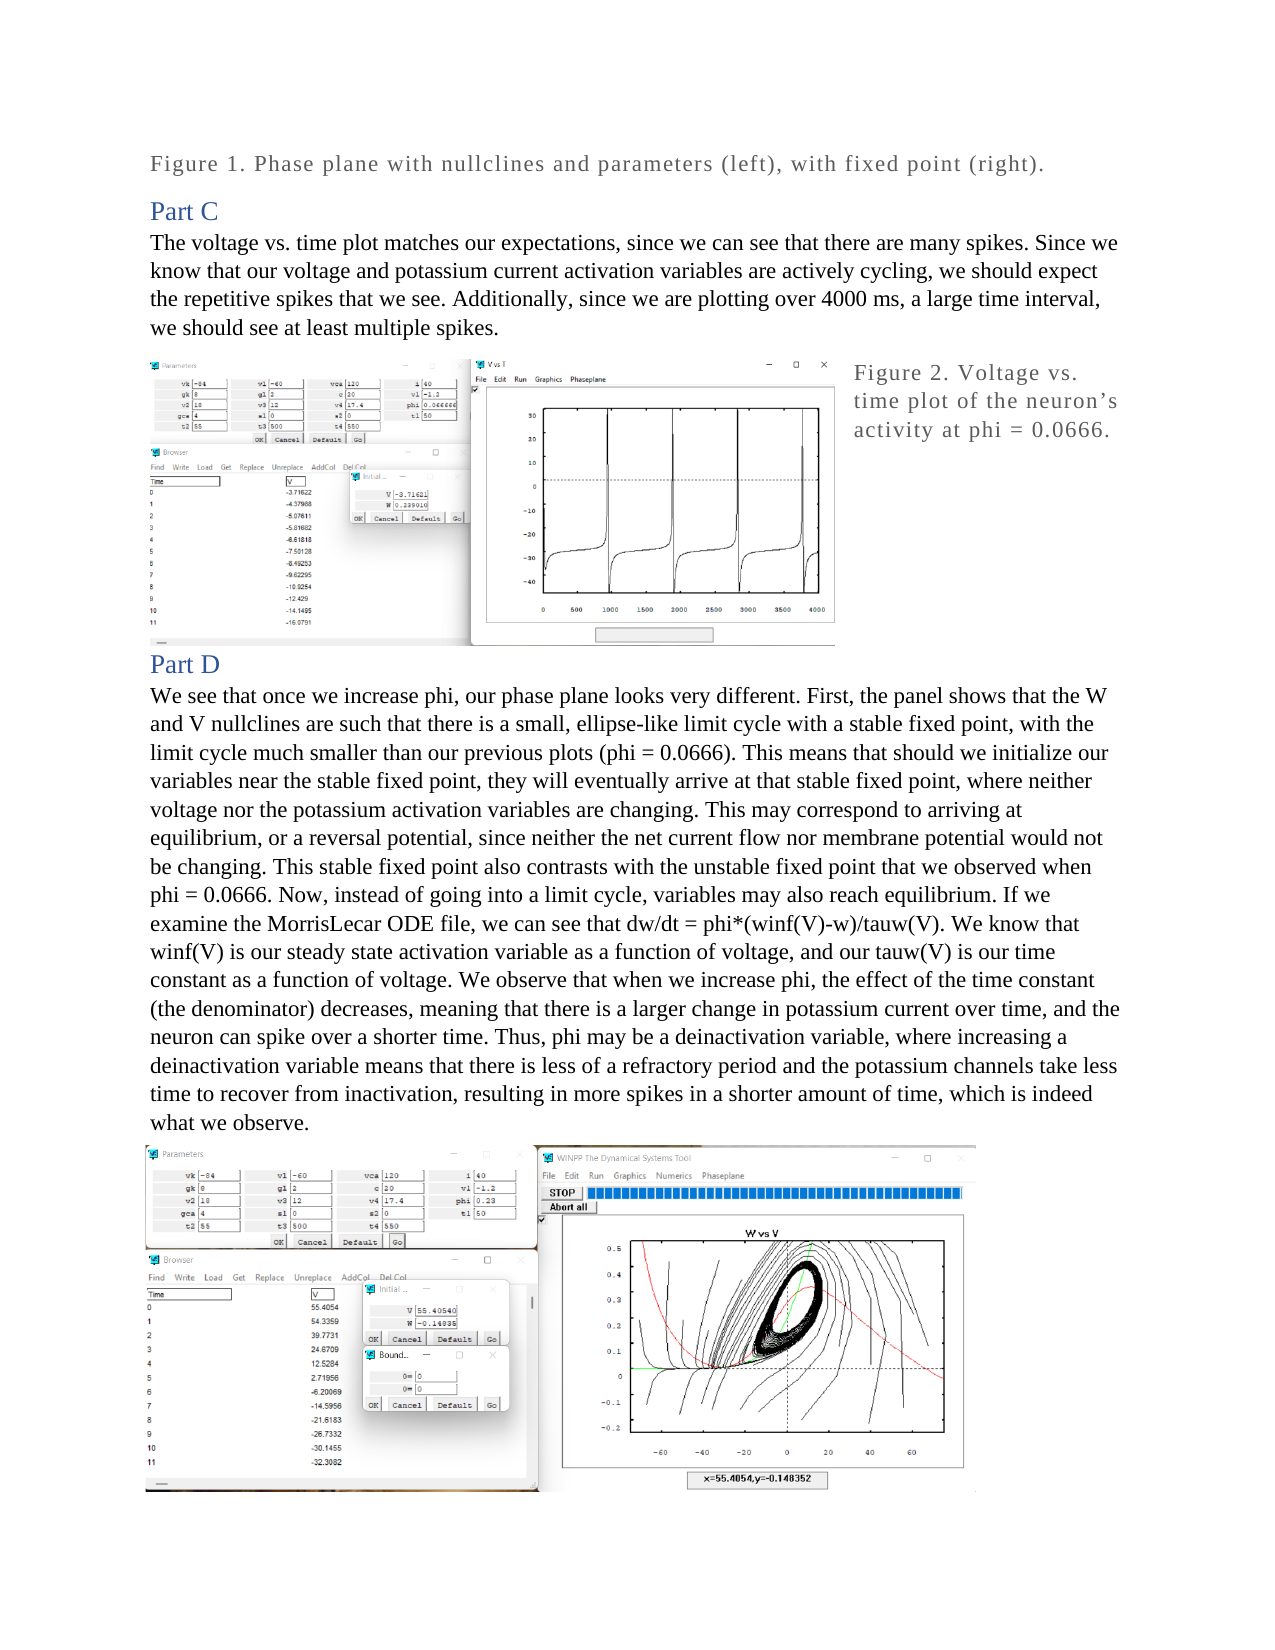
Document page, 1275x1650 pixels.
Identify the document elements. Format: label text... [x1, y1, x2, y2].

text We see that once we increase phi, our phase plane looks very different. First, the panel shows that the W and V nullclines are such that there is a small, ellipse-like limit cycle with a stable fixed point, with the limit cycle much smaller than our previous plots (phi = 0.0666). This means that should we initialize our variables near the stable fixed point, they will eventually arrive at that stable fixed point, where neither voltage nor the potassium activation variables are changing. This may correspond to arriving at equilibrium, or a reversal potential, since neither the net current flow nor membrane potential would not be changing. This stable fixed point also contrasts with the unstable fixed point that we observed when phi = 0.0666. Now, instead of going into a limit cycle, variables may also reach equilibrium. If we examine the MorrisLecar ODE file, we can see that dw/dt = phi*(winf(V)-w)/tauw(V). We know that winf(V) is our steady state activation variable as a function of voltage, and our tauw(V) is our time constant as a function of voltage. We observe that when we increase phi, the effect of the time constant (the denominator) decreases, meaning that there is a larger change in potassium current over time, and the neuron can spike over a shorter time. Thus, phi may be a deinactivation variable, where increasing a deinactivation variable means that there is less of a refractory period and the potassium channels take less time to recover from inactivation, resulting in more spikes in a shorter amount of time, which is indeed what we observe. [150, 682, 1125, 1135]
subtitle Part D [150, 648, 1125, 680]
subtitle Part C [150, 195, 1125, 226]
subtitle Figure 2. Voltage vs. time plot of the neuron’s activity at phi = 0.0666. [835, 359, 1125, 442]
picture [150, 359, 835, 646]
text The voltage vs. time plot matches our expectations, since we can see that there are many spikes. Since we know that our voltage and potassium current activation variables are actively cycling, we should expect the repetitive spikes that we see. Additionally, since we are plotting over 4000 ms, a large time interval, we should see at least multiple spikes. [150, 229, 1125, 340]
picture [145, 1145, 976, 1492]
subtitle Figure 1. Phase plane with nullclines and parameters (left), with fixed point (right). [150, 150, 1125, 176]
